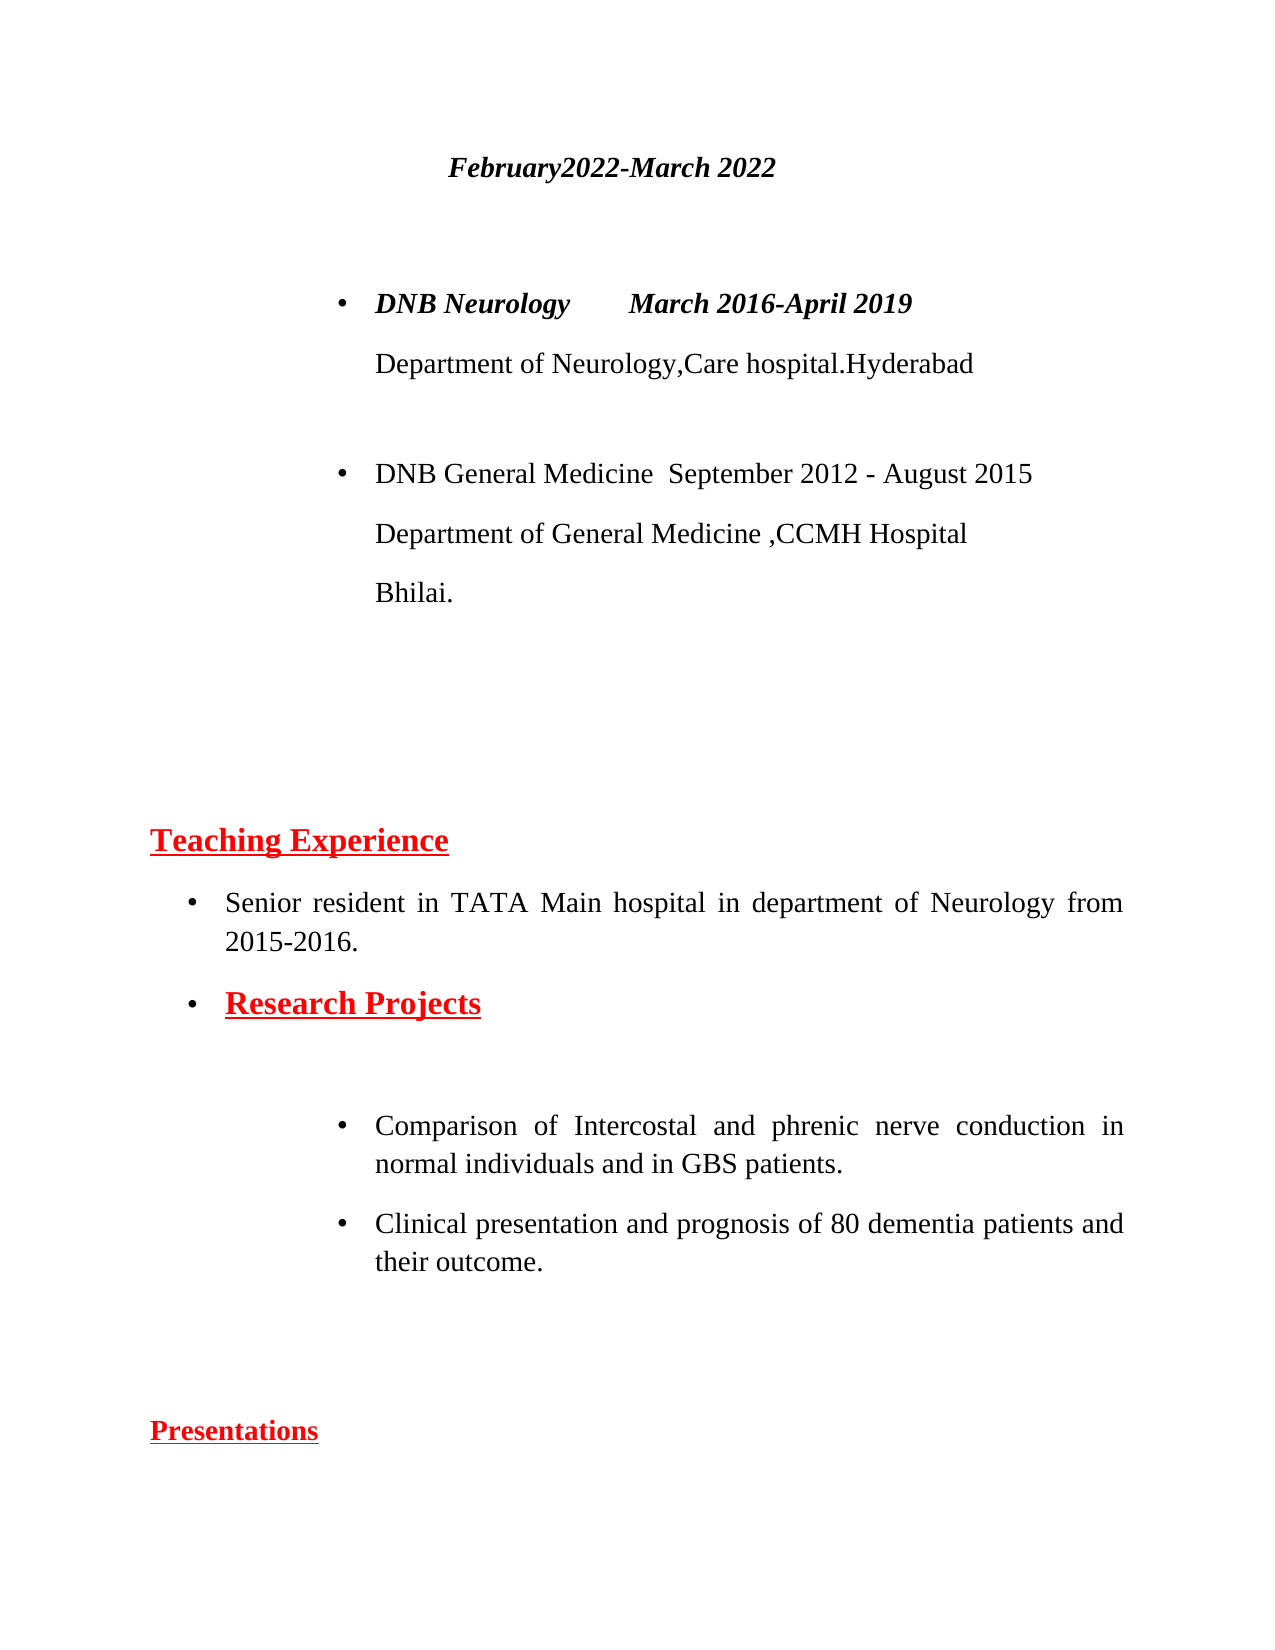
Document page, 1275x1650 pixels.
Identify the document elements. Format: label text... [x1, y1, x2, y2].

list DNB General Medicine September 2012 - August 2015 [337, 457, 1125, 490]
list Comparison of Intercostal and phrenic nerve conduction in normal individuals and in GBS patients. [337, 1108, 1125, 1180]
list DNB Neurology March 2016-April 2019 [337, 286, 1125, 320]
list Research Projects [187, 983, 1125, 1022]
list Senior resident in TATA Main hospital in department of Neurology from 2015-2016. [187, 886, 1125, 958]
text February2022-March 2022 [375, 150, 1125, 183]
list Department of Neurology,Care hospital.Hyderabad [375, 346, 1125, 379]
text Teaching Experience [150, 821, 1125, 859]
list Department of General Medicine ,CCMH Hospital [375, 516, 1125, 549]
list Bhilai. [375, 575, 1125, 609]
list Clinical presentation and prognosis of 80 dementia patients and their outcome. [337, 1206, 1125, 1278]
text Presentations [150, 1413, 1125, 1447]
